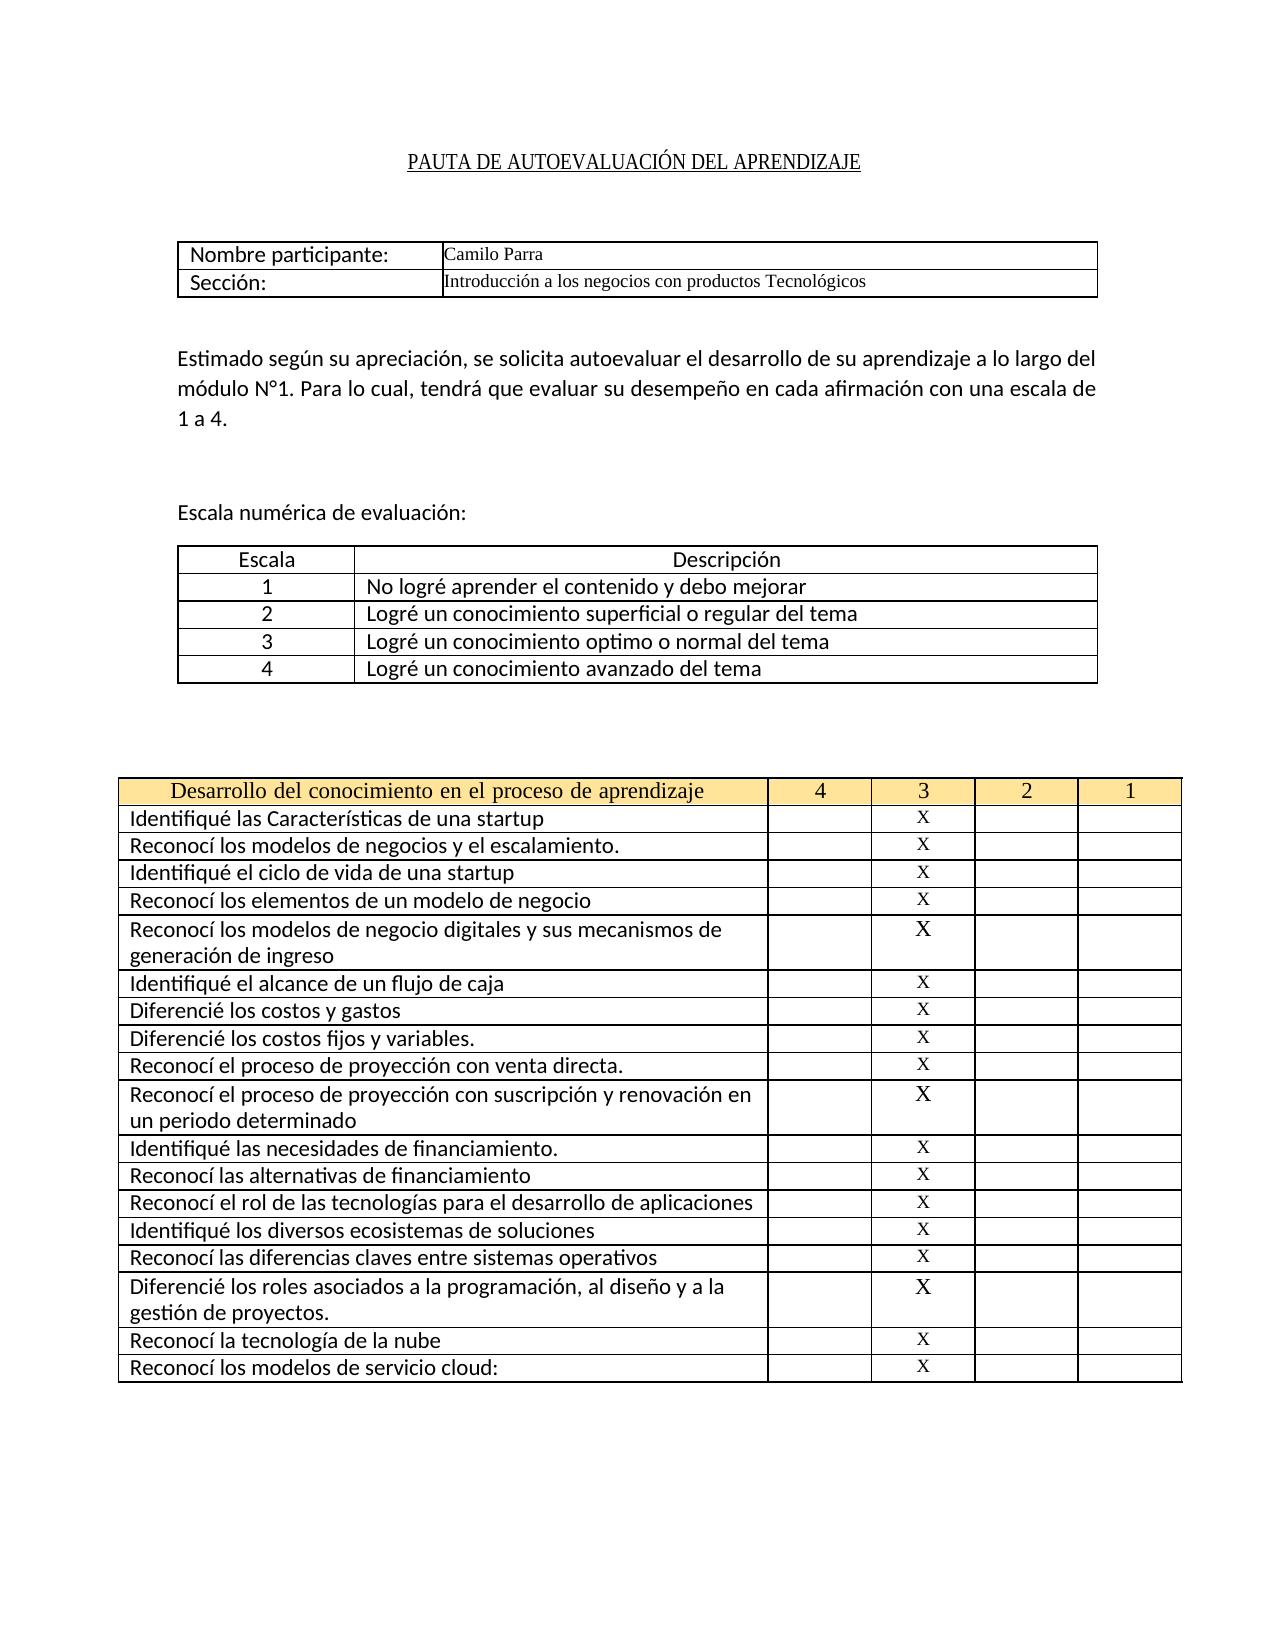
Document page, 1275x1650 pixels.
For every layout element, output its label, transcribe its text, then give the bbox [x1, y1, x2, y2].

table_cell X [872, 1026, 974, 1052]
table_cell [976, 1053, 1077, 1079]
table_cell [769, 1053, 871, 1079]
table_cell [1079, 998, 1181, 1024]
table_cell [976, 1191, 1077, 1216]
table_cell [1079, 1355, 1181, 1381]
table_cell Identifiqué el alcance de un flujo de caja [119, 971, 767, 997]
table_cell [976, 998, 1077, 1024]
table_cell [1079, 1053, 1181, 1079]
table_cell 1 [179, 574, 354, 600]
table_cell Introducción a los negocios con productos Tecnológicos [444, 270, 1097, 296]
table_cell X [872, 916, 974, 969]
table_cell Identifiqué las Características de una startup [119, 806, 767, 832]
text Escala numérica de evaluación: [177, 498, 1194, 526]
table_cell X [872, 861, 974, 886]
table_cell X [872, 1246, 974, 1271]
table_cell [769, 1328, 871, 1354]
table_cell X [872, 1081, 974, 1134]
table_cell X [872, 1053, 974, 1079]
table_cell [769, 1191, 871, 1216]
table_cell [1079, 1191, 1181, 1216]
table_cell [976, 1136, 1077, 1162]
table_cell [1079, 1081, 1181, 1134]
table_cell [1079, 1328, 1181, 1354]
table_cell Logré un conocimiento superficial o regular del tema [355, 602, 1097, 627]
table_cell Sección: [179, 270, 442, 296]
table_cell [769, 1026, 871, 1052]
table_cell [976, 888, 1077, 914]
table_cell Reconocí el proceso de proyección con suscripción y renovación en un periodo determinado [119, 1081, 767, 1134]
table_cell [976, 1273, 1077, 1326]
table_header Camilo Parra [444, 243, 1097, 268]
table_cell [976, 916, 1077, 969]
table_cell Identifiqué las necesidades de financiamiento. [119, 1136, 767, 1162]
table_cell [976, 1026, 1077, 1052]
table_cell Logré un conocimiento avanzado del tema [355, 656, 1097, 682]
table_cell X [872, 998, 974, 1024]
table_cell [1079, 1218, 1181, 1244]
text Estimado según su apreciación, se solicita autoevaluar el desarrollo de su aprendizaje a lo largo del módulo N°1. Para lo cual, tendrá que evaluar su desempeño en cada afirmación con una escala de 1 a 4. [177, 344, 1098, 433]
table_cell [769, 1081, 871, 1134]
table_cell [1079, 888, 1181, 914]
table_cell Diferencié los costos y gastos [119, 998, 767, 1024]
table_cell [769, 1273, 871, 1326]
table_header 2 [976, 779, 1077, 804]
table_cell [976, 1218, 1077, 1244]
table_cell [769, 806, 871, 832]
table_cell 2 [179, 602, 354, 627]
table_cell 4 [179, 656, 354, 682]
table_cell [769, 1355, 871, 1381]
table_cell [769, 1246, 871, 1271]
table_cell Reconocí los elementos de un modelo de negocio [119, 888, 767, 914]
table_cell X [872, 1218, 974, 1244]
table_header 4 [769, 779, 871, 804]
table_cell X [872, 833, 974, 859]
table_cell [1079, 1163, 1181, 1189]
table_cell [976, 806, 1077, 832]
table_cell X [872, 1191, 974, 1216]
table_cell Reconocí las diferencias claves entre sistemas operativos [119, 1246, 767, 1271]
table_cell Reconocí los modelos de negocio digitales y sus mecanismos de generación de ingreso [119, 916, 767, 969]
table_cell Logré un conocimiento optimo o normal del tema [355, 629, 1097, 655]
table_cell X [872, 888, 974, 914]
table_cell [769, 888, 871, 914]
table_cell [976, 1246, 1077, 1271]
table_header Escala [179, 547, 354, 573]
table_cell Reconocí los modelos de negocios y el escalamiento. [119, 833, 767, 859]
table_cell X [872, 1163, 974, 1189]
table_cell [769, 1218, 871, 1244]
table_cell [769, 916, 871, 969]
table_cell [976, 833, 1077, 859]
table_cell X [872, 1273, 974, 1326]
table_cell X [872, 806, 974, 832]
table_cell Reconocí el rol de las tecnologías para el desarrollo de aplicaciones [119, 1191, 767, 1216]
table_header 1 [1079, 779, 1181, 804]
table_cell Diferencié los roles asociados a la programación, al diseño y a la gestión de proyectos. [119, 1273, 767, 1326]
table_cell Identifiqué los diversos ecosistemas de soluciones [119, 1218, 767, 1244]
table_cell [976, 1081, 1077, 1134]
table_cell Reconocí la tecnología de la nube [119, 1328, 767, 1354]
table_cell [976, 1355, 1077, 1381]
text PAUTA DE AUTOEVALUACIÓN DEL APRENDIZAJE [407, 148, 861, 171]
table_cell [769, 998, 871, 1024]
table_cell [769, 1163, 871, 1189]
table_cell X [872, 1328, 974, 1354]
table_cell Reconocí los modelos de servicio cloud: [119, 1355, 767, 1381]
table_cell [1079, 1273, 1181, 1326]
table_cell Reconocí el proceso de proyección con venta directa. [119, 1053, 767, 1079]
table_cell [1079, 861, 1181, 886]
table_header Descripción [355, 547, 1097, 573]
table_header Desarrollo del conocimiento en el proceso de aprendizaje [119, 779, 767, 804]
table_cell [769, 971, 871, 997]
table_cell [1079, 1026, 1181, 1052]
table_cell Reconocí las alternativas de financiamiento [119, 1163, 767, 1189]
table_cell Diferencié los costos fijos y variables. [119, 1026, 767, 1052]
table_cell [976, 1163, 1077, 1189]
table_cell X [872, 1355, 974, 1381]
table_cell [1079, 806, 1181, 832]
table_cell [976, 861, 1077, 886]
table_cell [976, 1328, 1077, 1354]
table_header 3 [872, 779, 974, 804]
table_cell 3 [179, 629, 354, 655]
table_cell [1079, 1136, 1181, 1162]
table_cell Identifiqué el ciclo de vida de una startup [119, 861, 767, 886]
table_cell [1079, 971, 1181, 997]
table_header Nombre participante: [179, 243, 442, 268]
table_cell No logré aprender el contenido y debo mejorar [355, 574, 1097, 600]
table_cell [976, 971, 1077, 997]
table_cell X [872, 971, 974, 997]
table_cell [1079, 916, 1181, 969]
table_cell [769, 833, 871, 859]
table_cell [1079, 833, 1181, 859]
table_cell [769, 861, 871, 886]
table_cell [769, 1136, 871, 1162]
table_cell X [872, 1136, 974, 1162]
table_cell [1079, 1246, 1181, 1271]
